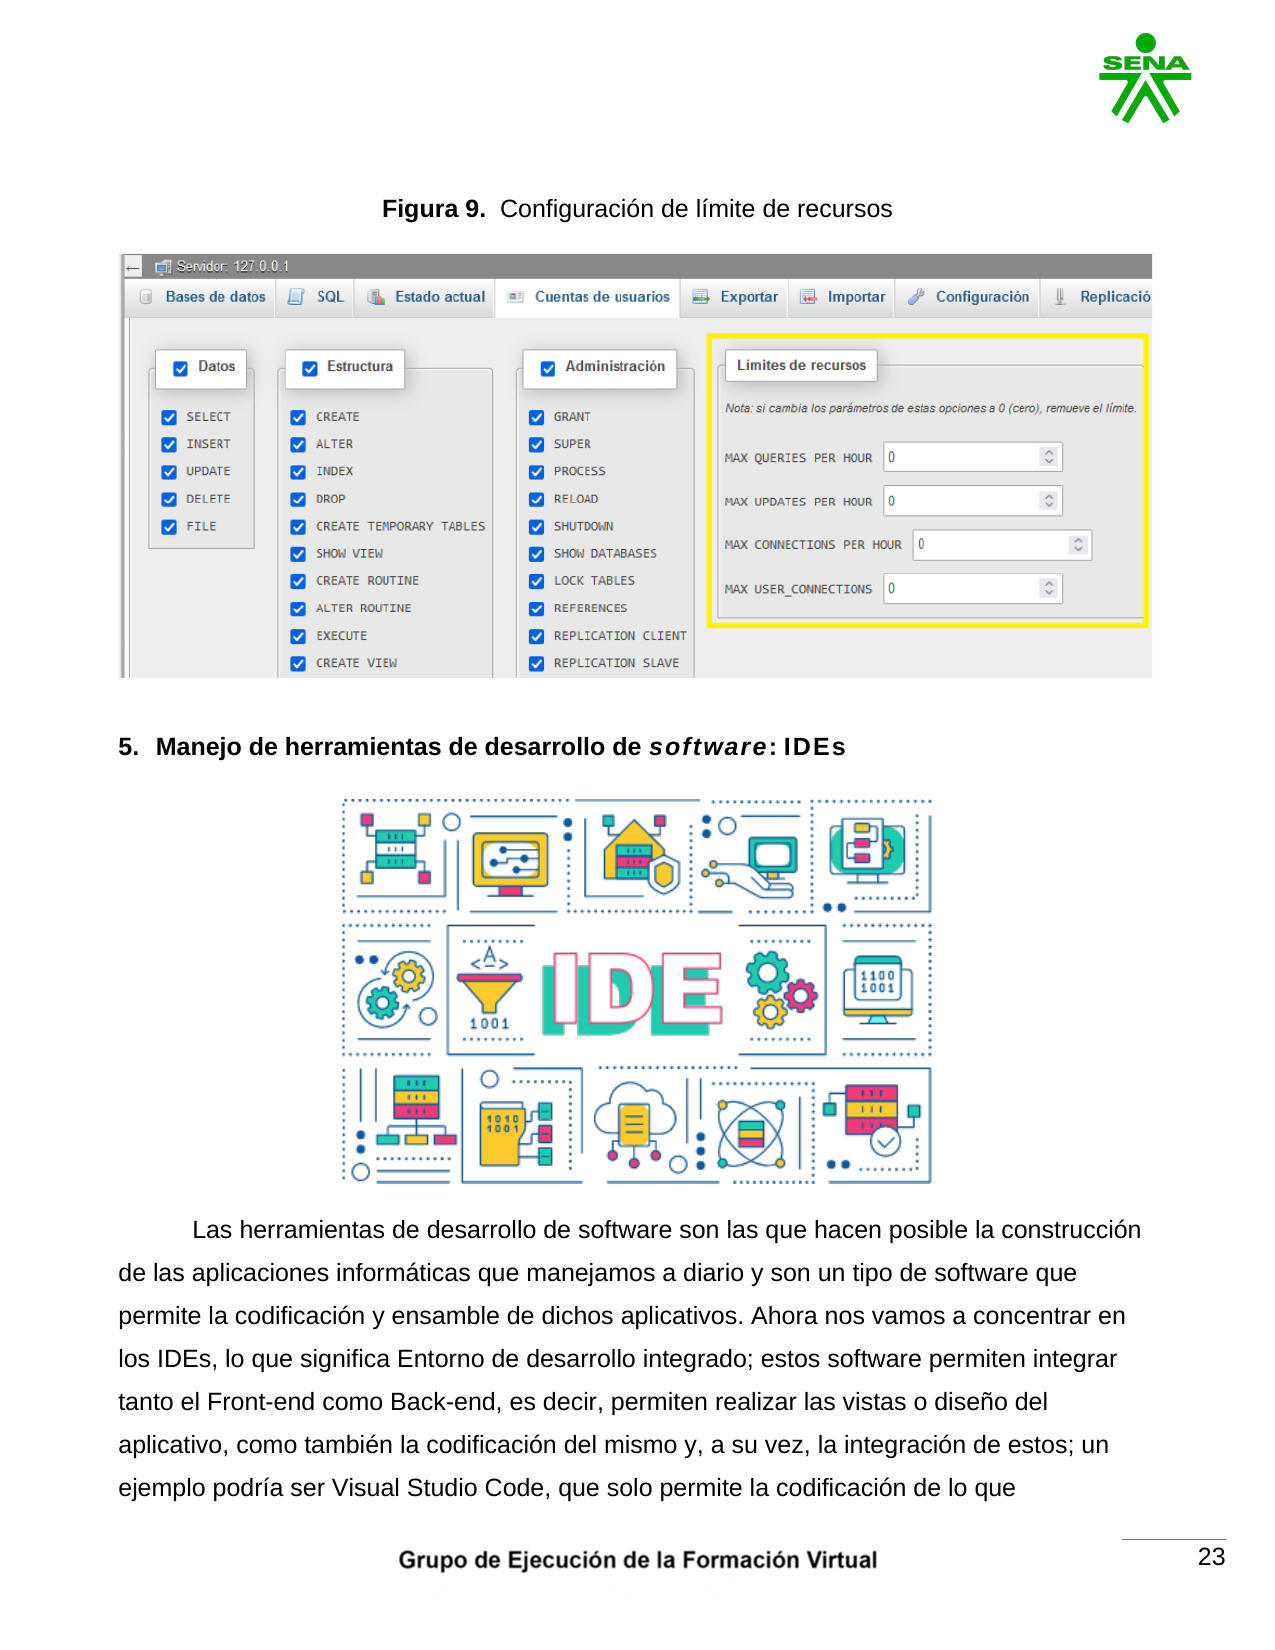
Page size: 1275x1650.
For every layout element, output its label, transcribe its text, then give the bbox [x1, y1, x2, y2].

picture [0, 1500, 1275, 1611]
picture [1099, 33, 1192, 123]
text Configuración de límite de recursos [118, 194, 1157, 223]
picture [342, 799, 933, 1184]
subtitle Manejo de herramientas de desarrollo de software: IDEs [118, 732, 1157, 760]
picture [118, 253, 1157, 680]
